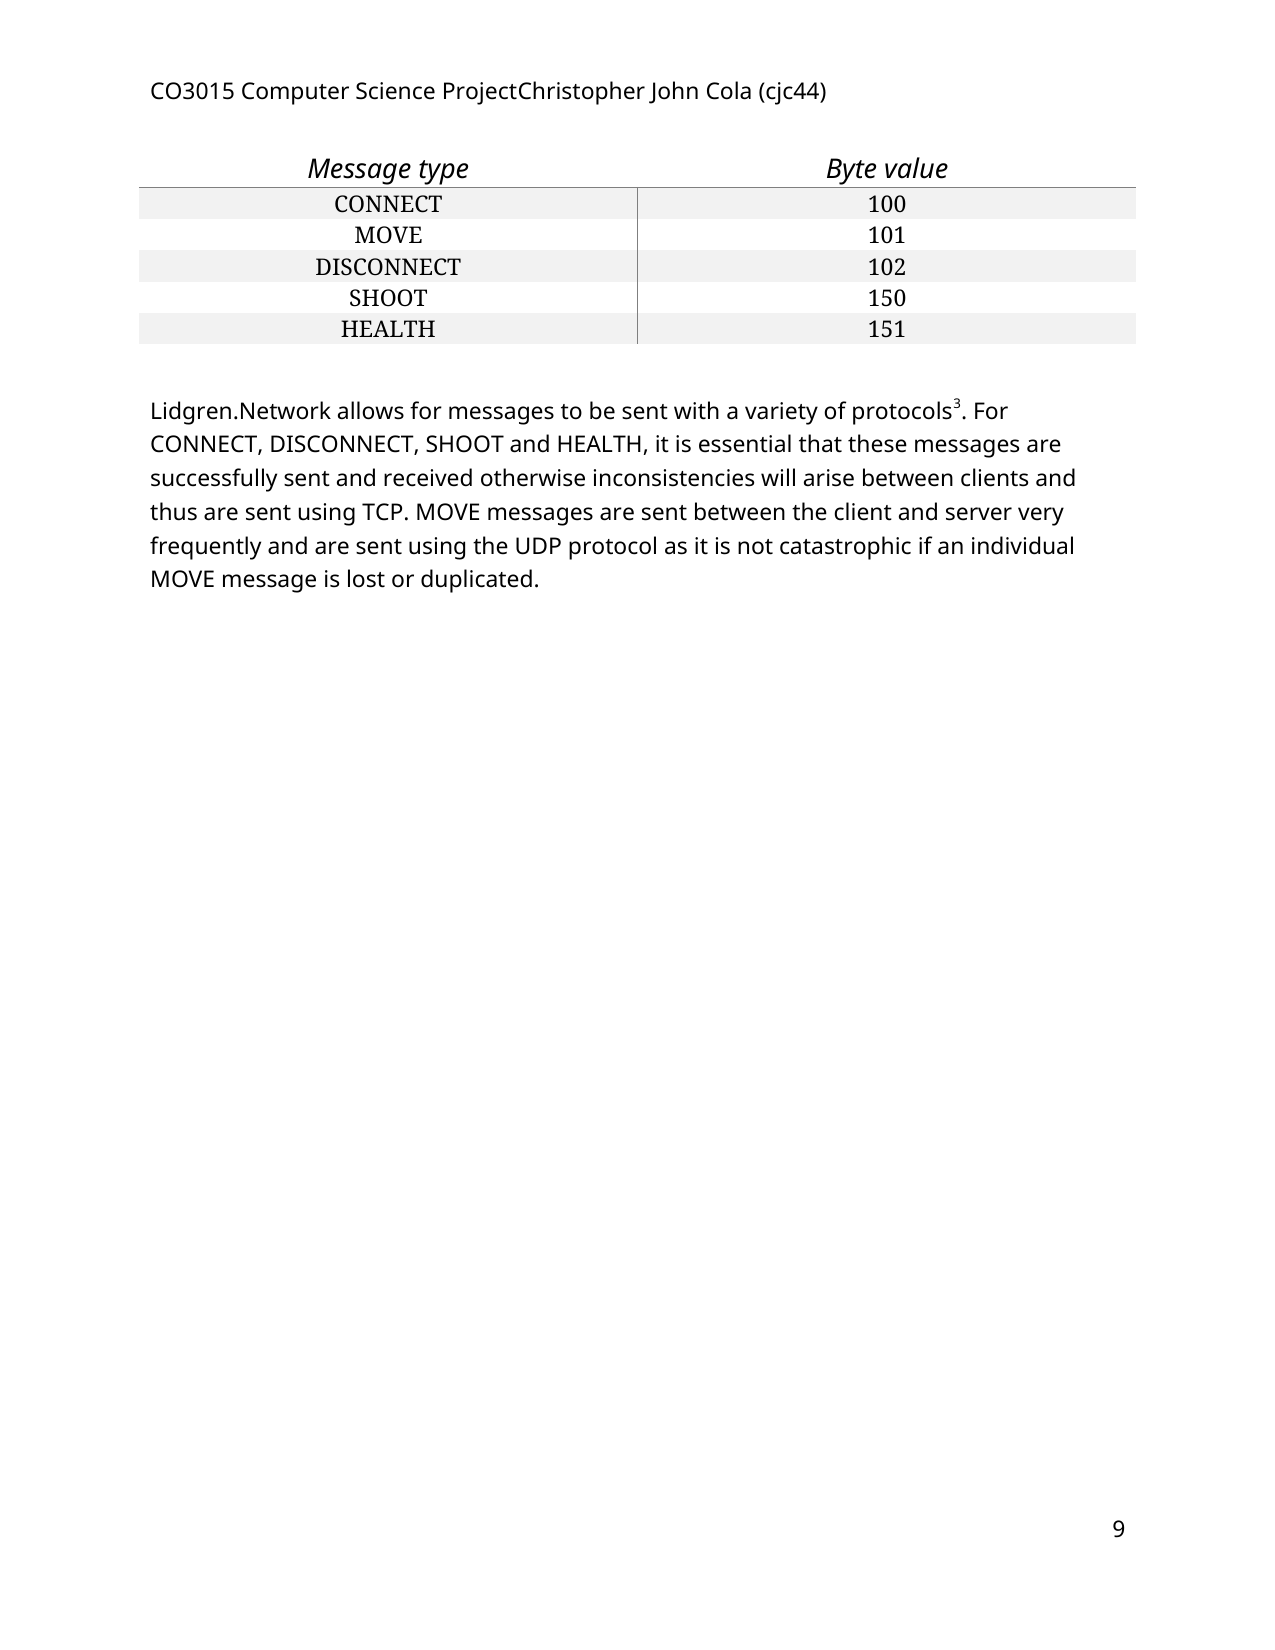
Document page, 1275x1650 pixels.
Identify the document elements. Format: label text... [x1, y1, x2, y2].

table_cell CONNECT [139, 188, 637, 219]
table_cell 150 [638, 282, 1136, 313]
text Lidgren.Network allows for messages to be sent with a variety of protocols3. For CONNECT, DISCONNECT, SHOOT and HEALTH, it is essential that these messages are successfully sent and received otherwise inconsistencies will arise between clients and thus are sent using TCP. MOVE messages are sent between the client and server very frequently and are sent using the UDP protocol as it is not catastrophic if an individual MOVE message is lost or duplicated. [150, 394, 1125, 594]
table_cell DISCONNECT [139, 250, 637, 282]
table_cell 151 [638, 313, 1136, 344]
table_cell SHOOT [139, 282, 637, 313]
table_header Byte value [638, 150, 1136, 187]
table_cell 102 [638, 250, 1136, 282]
table_cell 100 [638, 188, 1136, 219]
table_cell MOVE [139, 219, 637, 250]
table_header Message type [139, 150, 637, 187]
table_cell 101 [638, 219, 1136, 250]
table_cell HEALTH [139, 313, 637, 344]
